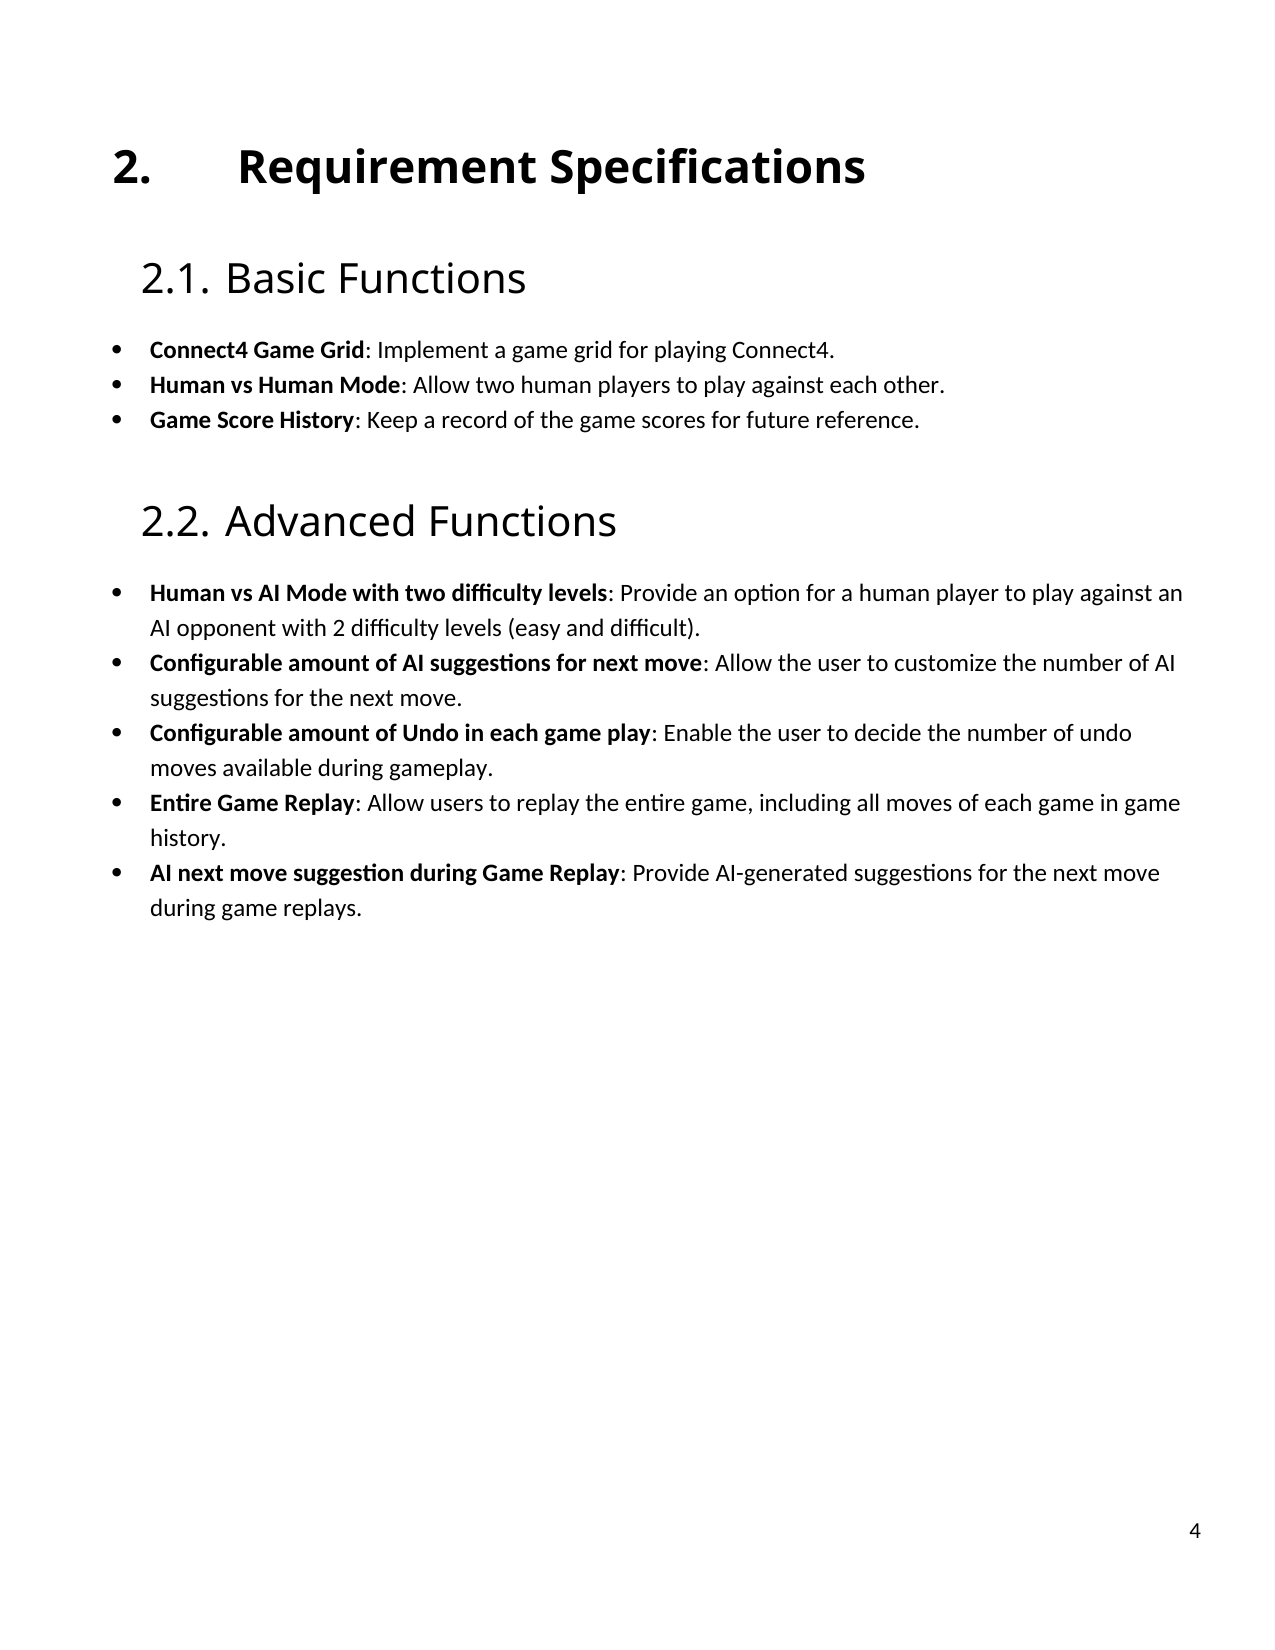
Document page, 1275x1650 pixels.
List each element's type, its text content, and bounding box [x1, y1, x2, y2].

list Configurable amount of Undo in each game play: Enable the user to decide the number of undo moves available during gameplay. [112, 718, 1200, 783]
subtitle Basic Functions [141, 248, 1200, 305]
list Game Score History: Keep a record of the game scores for future reference. [112, 405, 1200, 435]
list Human vs Human Mode: Allow two human players to play against each other. [112, 370, 1200, 400]
subtitle Advanced Functions [141, 491, 1200, 548]
list Configurable amount of AI suggestions for next move: Allow the user to customize the number of AI suggestions for the next move. [112, 648, 1200, 713]
list Connect4 Game Grid: Implement a game grid for playing Connect4. [112, 335, 1200, 365]
list Human vs AI Mode with two difficulty levels: Provide an option for a human player to play against an AI opponent with 2 difficulty levels (easy and difficult). [112, 578, 1200, 643]
list AI next move suggestion during Game Replay: Provide AI-generated suggestions for the next move during game replays. [112, 858, 1200, 923]
list Entire Game Replay: Allow users to replay the entire game, including all moves of each game in game history. [112, 788, 1200, 853]
subtitle Requirement Specifications [112, 134, 1200, 197]
